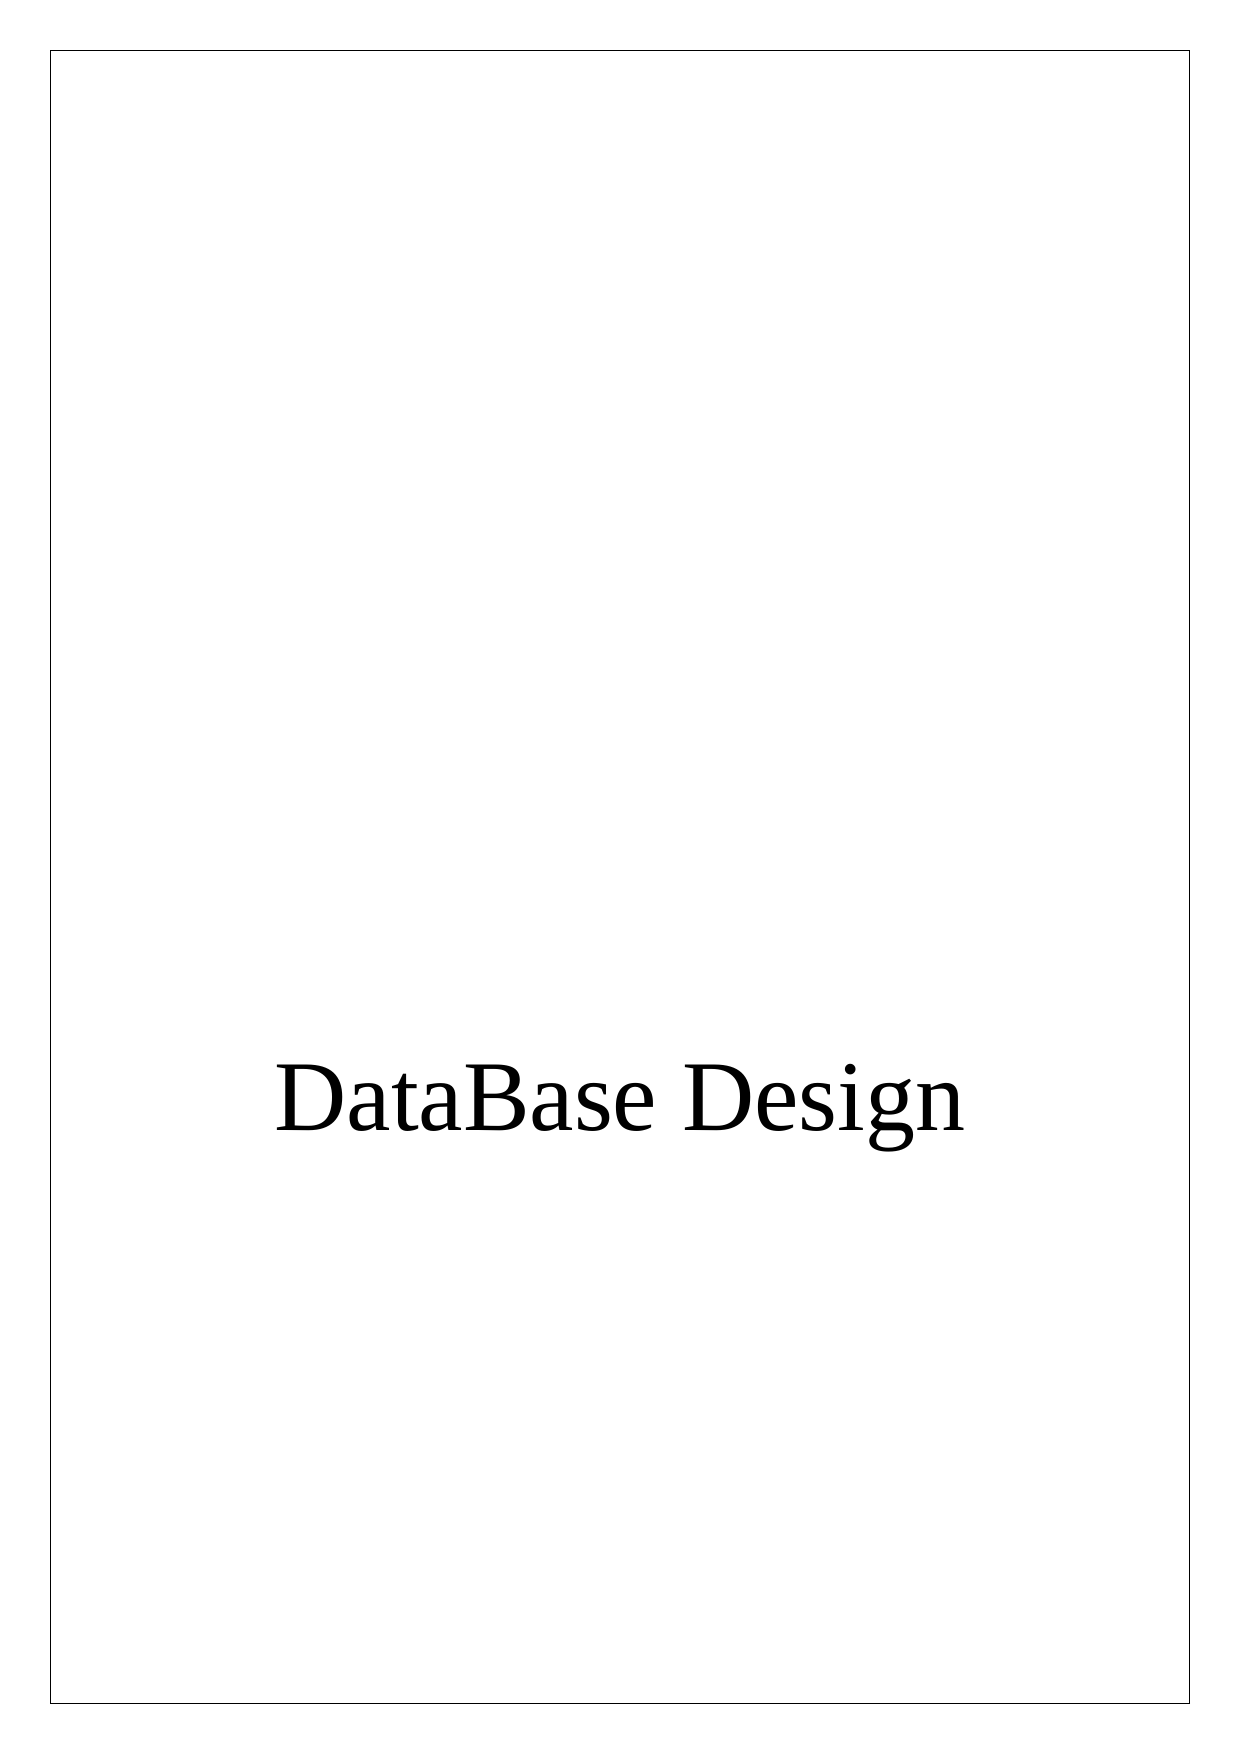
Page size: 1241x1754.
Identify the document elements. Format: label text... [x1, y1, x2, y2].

text DataBase Design [150, 1037, 1090, 1152]
